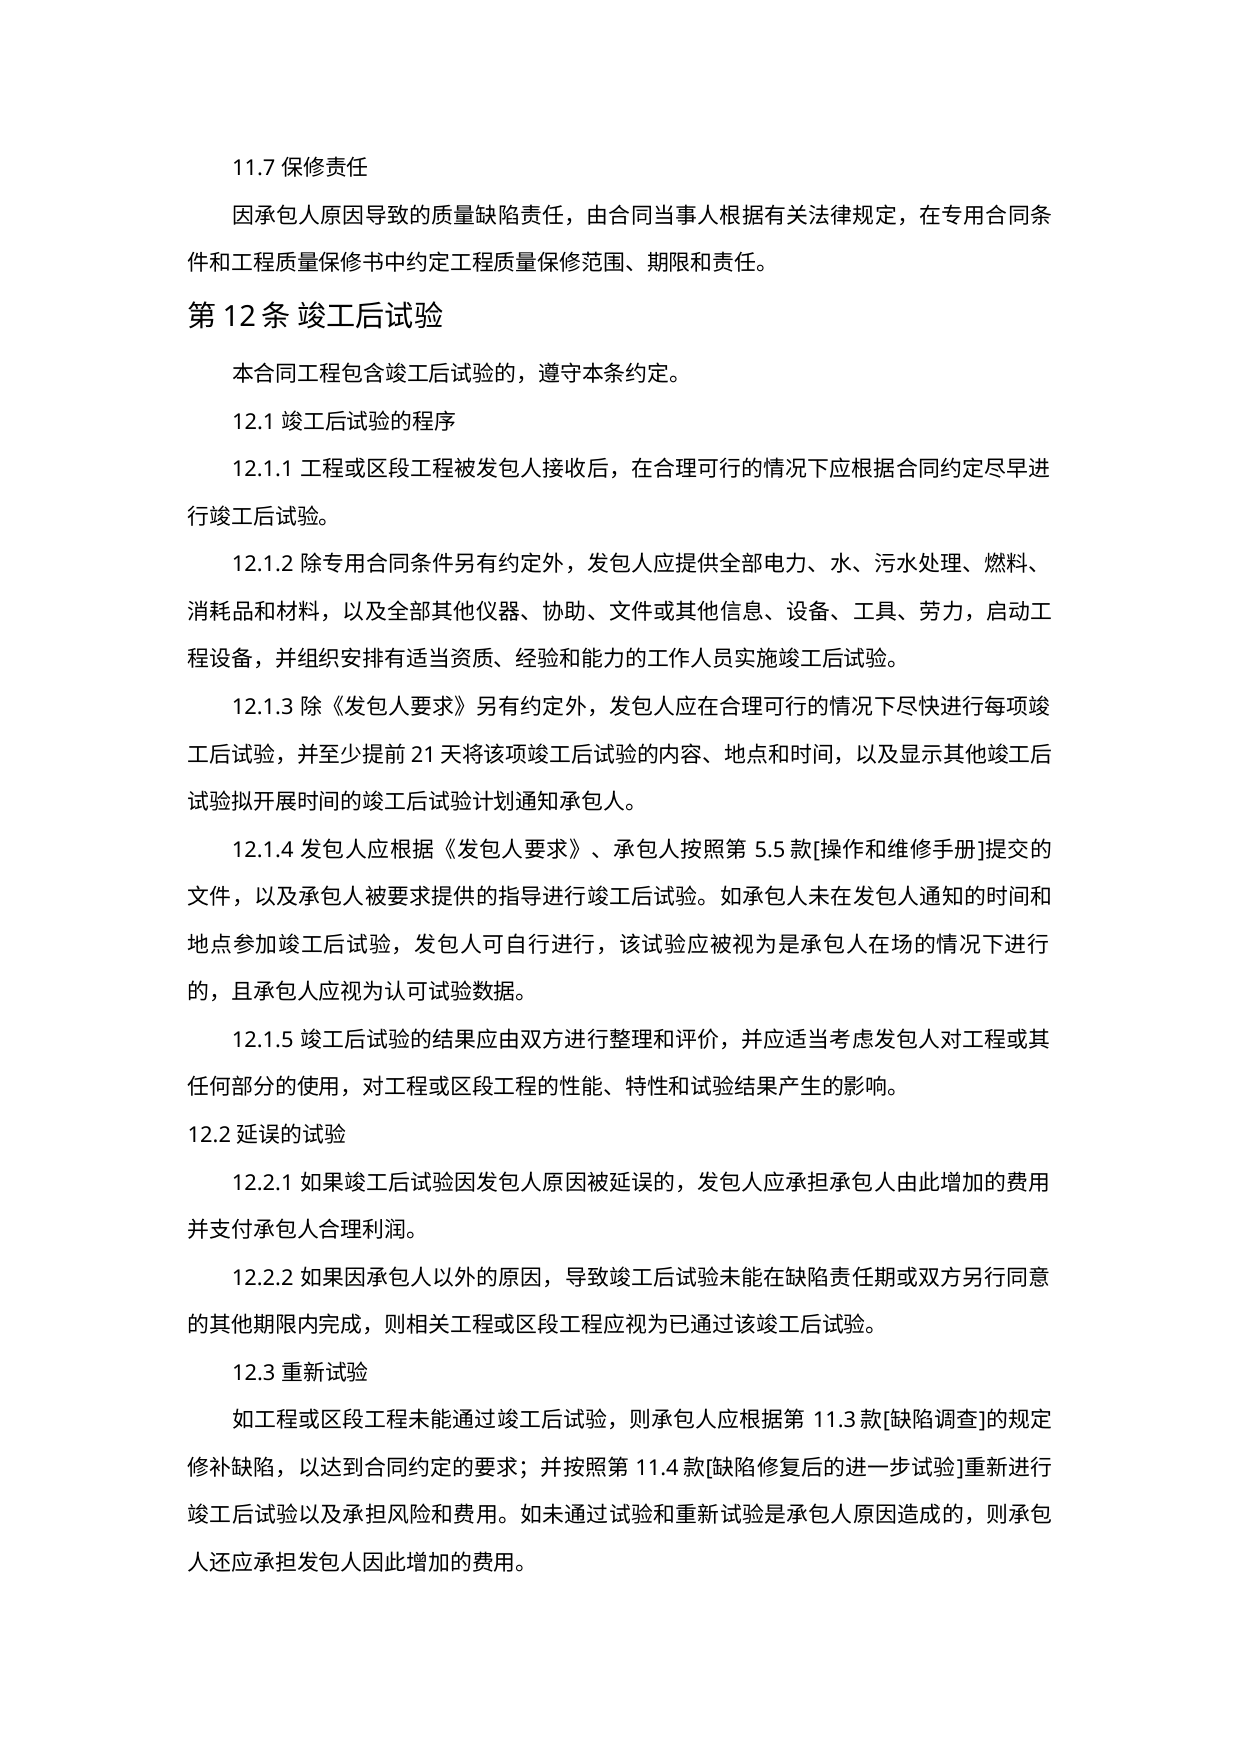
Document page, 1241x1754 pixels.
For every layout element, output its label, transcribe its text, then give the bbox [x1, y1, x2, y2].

list 第12条 竣工后试验 [187, 293, 1053, 335]
text 因承包人原因导致的质量缺陷责任，由合同当事人根据有关法律规定，在专用合同条件和工程质量保修书中约定工程质量保修范围、期限和责任。 [187, 198, 1053, 277]
text 本合同工程包含竣工后试验的，遵守本条约定。 [187, 356, 1053, 388]
list 11.7 保修责任 [187, 150, 1053, 182]
list 12.1.3 除《发包人要求》另有约定外，发包人应在合理可行的情况下尽快进行每项竣工后试验，并至少提前21天将该项竣工后试验的内容、地点和时间，以及显示其他竣工后试验拟开展时间的竣工后试验计划通知承包人。 [187, 689, 1053, 816]
text 如工程或区段工程未能通过竣工后试验，则承包人应根据第11.3款[缺陷调查]的规定修补缺陷，以达到合同约定的要求；并按照第11.4款[缺陷修复后的进一步试验]重新进行竣工后试验以及承担风险和费用。如未通过试验和重新试验是承包人原因造成的，则承包人还应承担发包人因此增加的费用。 [187, 1402, 1053, 1577]
list 12.1 竣工后试验的程序 [187, 404, 1053, 435]
list 12.1.4 发包人应根据《发包人要求》、承包人按照第5.5款[操作和维修手册]提交的文件，以及承包人被要求提供的指导进行竣工后试验。如承包人未在发包人通知的时间和地点参加竣工后试验，发包人可自行进行，该试验应被视为是承包人在场的情况下进行的，且承包人应视为认可试验数据。 [187, 832, 1053, 1006]
list 12.1.2 除专用合同条件另有约定外，发包人应提供全部电力、水、污水处理、燃料、消耗品和材料，以及全部其他仪器、协助、文件或其他信息、设备、工具、劳力，启动工程设备，并组织安排有适当资质、经验和能力的工作人员实施竣工后试验。 [187, 546, 1053, 673]
list 12.1.1 工程或区段工程被发包人接收后，在合理可行的情况下应根据合同约定尽早进行竣工后试验。 [187, 451, 1053, 531]
list 12.1.5 竣工后试验的结果应由双方进行整理和评价，并应适当考虑发包人对工程或其任何部分的使用，对工程或区段工程的性能、特性和试验结果产生的影响。 [187, 1022, 1053, 1101]
list 12.2.1 如果竣工后试验因发包人原因被延误的，发包人应承担承包人由此增加的费用并支付承包人合理利润。 [187, 1164, 1053, 1244]
list 12.3 重新试验 [187, 1355, 1053, 1386]
list 12.2.2 如果因承包人以外的原因，导致竣工后试验未能在缺陷责任期或双方另行同意的其他期限内完成，则相关工程或区段工程应视为已通过该竣工后试验。 [187, 1259, 1053, 1339]
list 12.2 延误的试验 [187, 1117, 1053, 1149]
